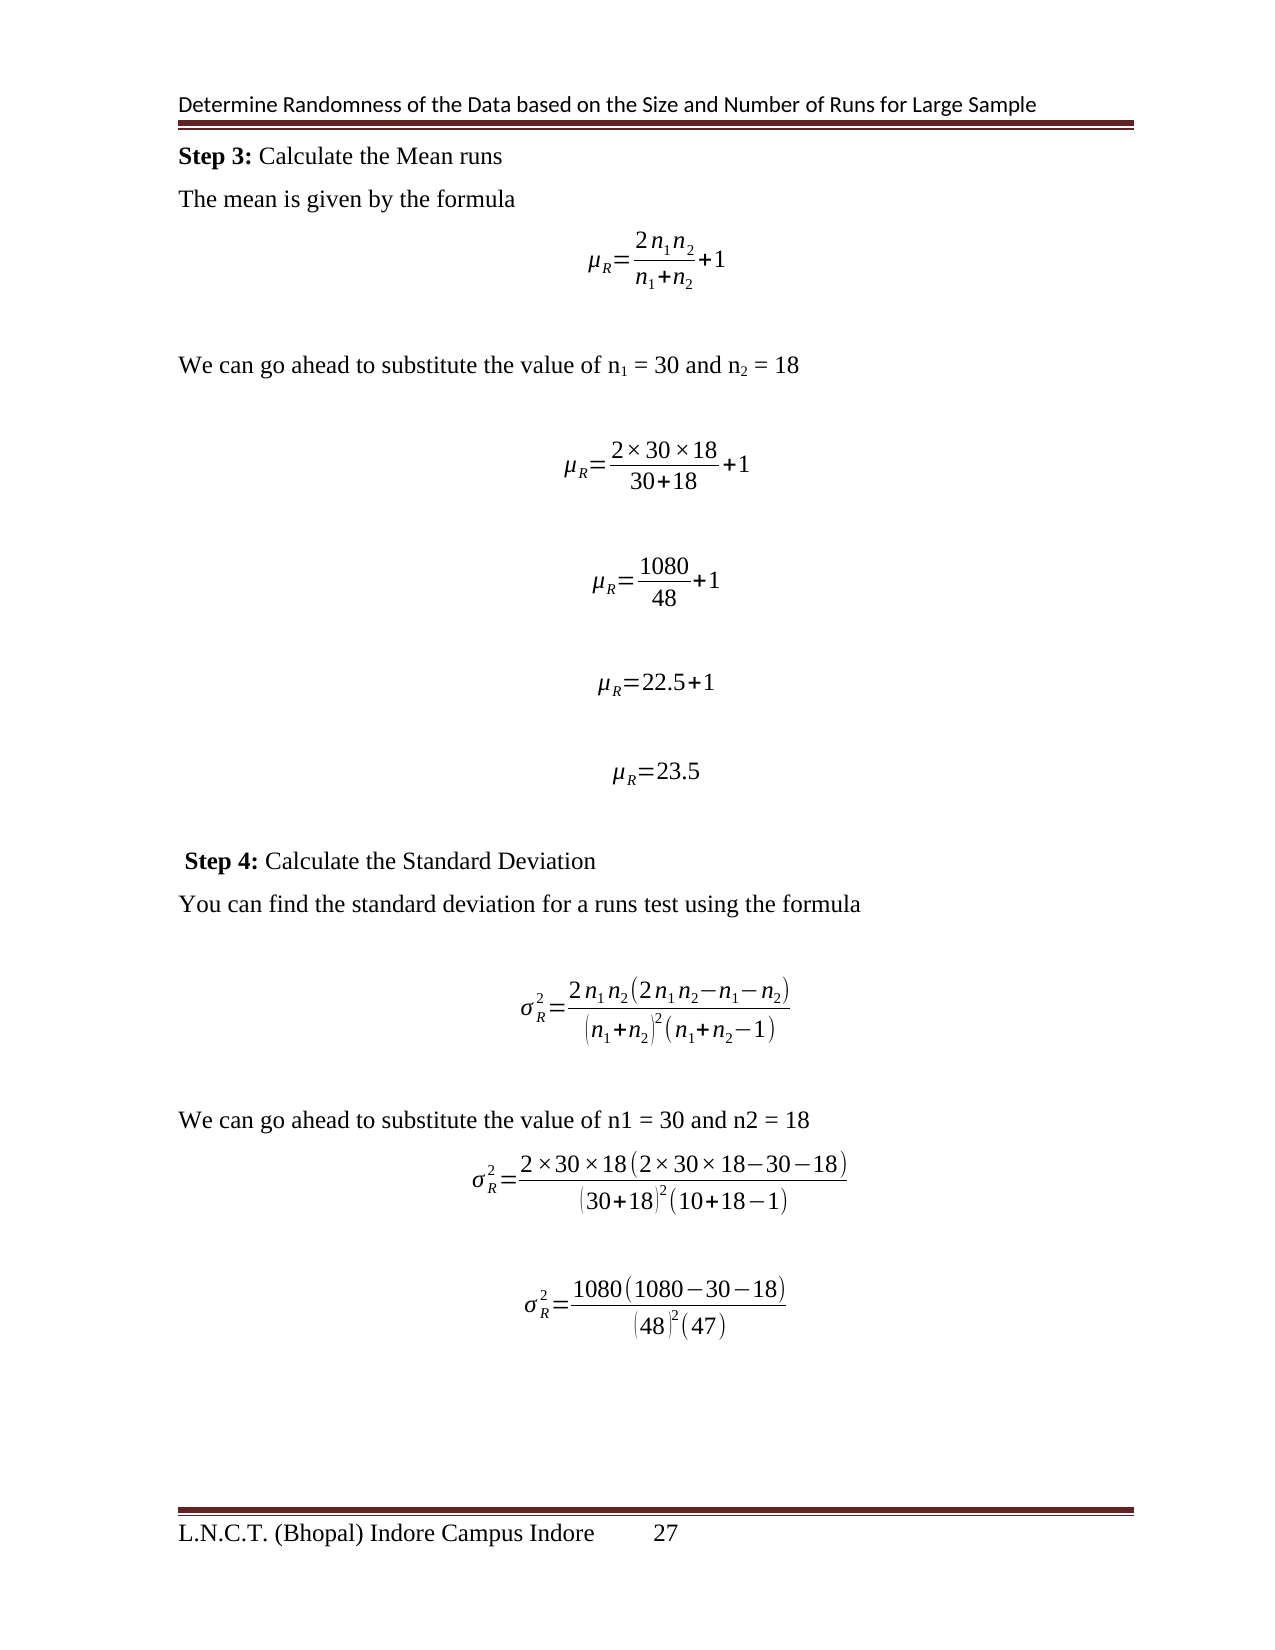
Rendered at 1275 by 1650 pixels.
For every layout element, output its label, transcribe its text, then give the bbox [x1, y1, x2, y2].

text We can go ahead to substitute the value of n1 = 30 and n2 = 18 [178, 351, 1134, 379]
text The mean is given by the formula [178, 184, 1134, 213]
subtitle Step 3: Calculate the Mean runs [178, 141, 1134, 169]
text We can go ahead to substitute the value of n1 = 30 and n2 = 18 [178, 1106, 1134, 1134]
text You can find the standard deviation for a runs test using the formula [178, 889, 1134, 918]
text Step 4: Calculate the Standard Deviation [178, 846, 1134, 874]
